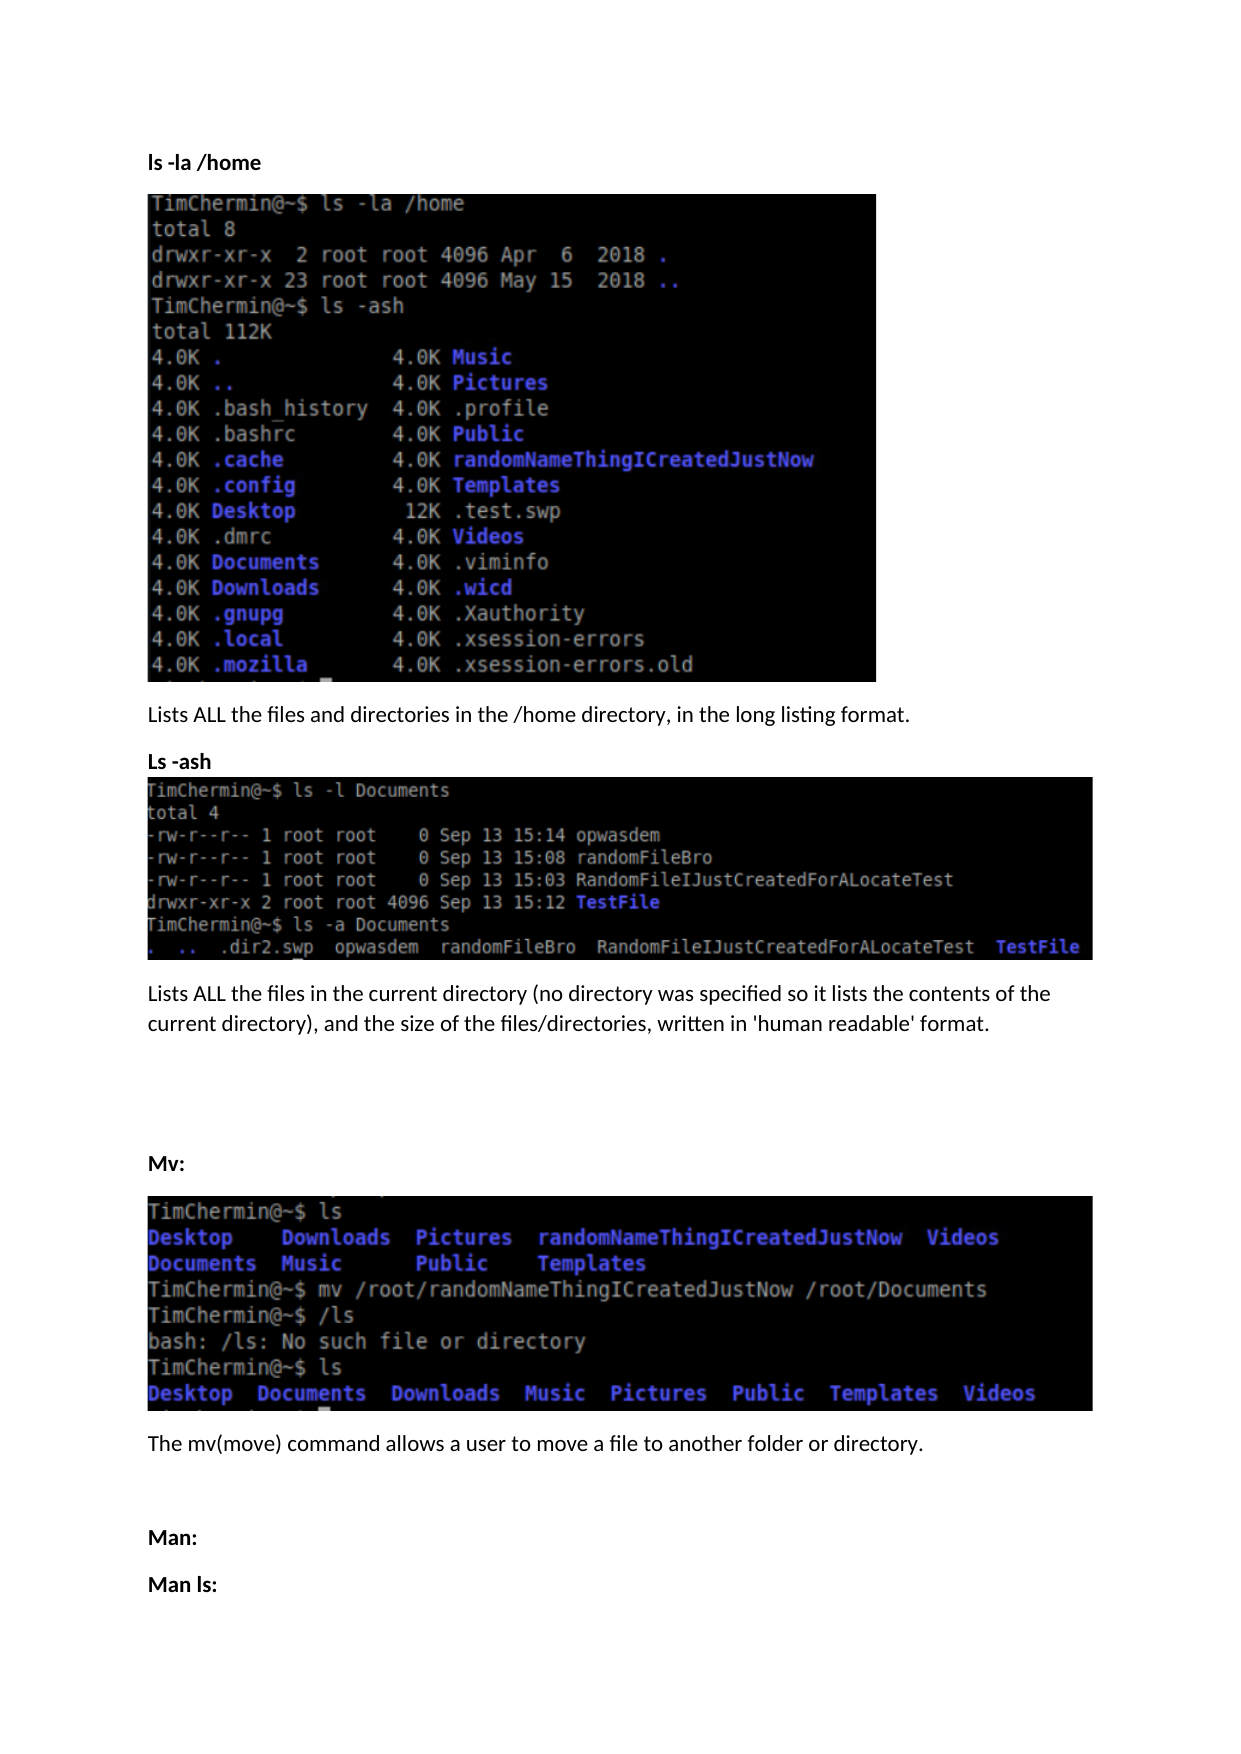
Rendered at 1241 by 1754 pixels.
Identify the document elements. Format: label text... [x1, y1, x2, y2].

text Lists ALL the files and directories in the /home directory, in the long listing format. [148, 700, 1093, 728]
text Man: [148, 1523, 1093, 1551]
picture [147, 1196, 1093, 1411]
text Lists ALL the files in the current directory (no directory was specified so it lists the contents of the current directory), and the size of the files/directories, written in 'human readable' format. [148, 979, 1093, 1037]
picture [147, 777, 1093, 960]
text ls -la /home [148, 148, 1093, 176]
text Man ls: [148, 1570, 1093, 1598]
text The mv(move) command allows a user to move a file to another folder or directory. [148, 1429, 1093, 1457]
picture [147, 194, 877, 682]
text Mv: [148, 1149, 1093, 1178]
text Ls -ash [148, 747, 1093, 777]
